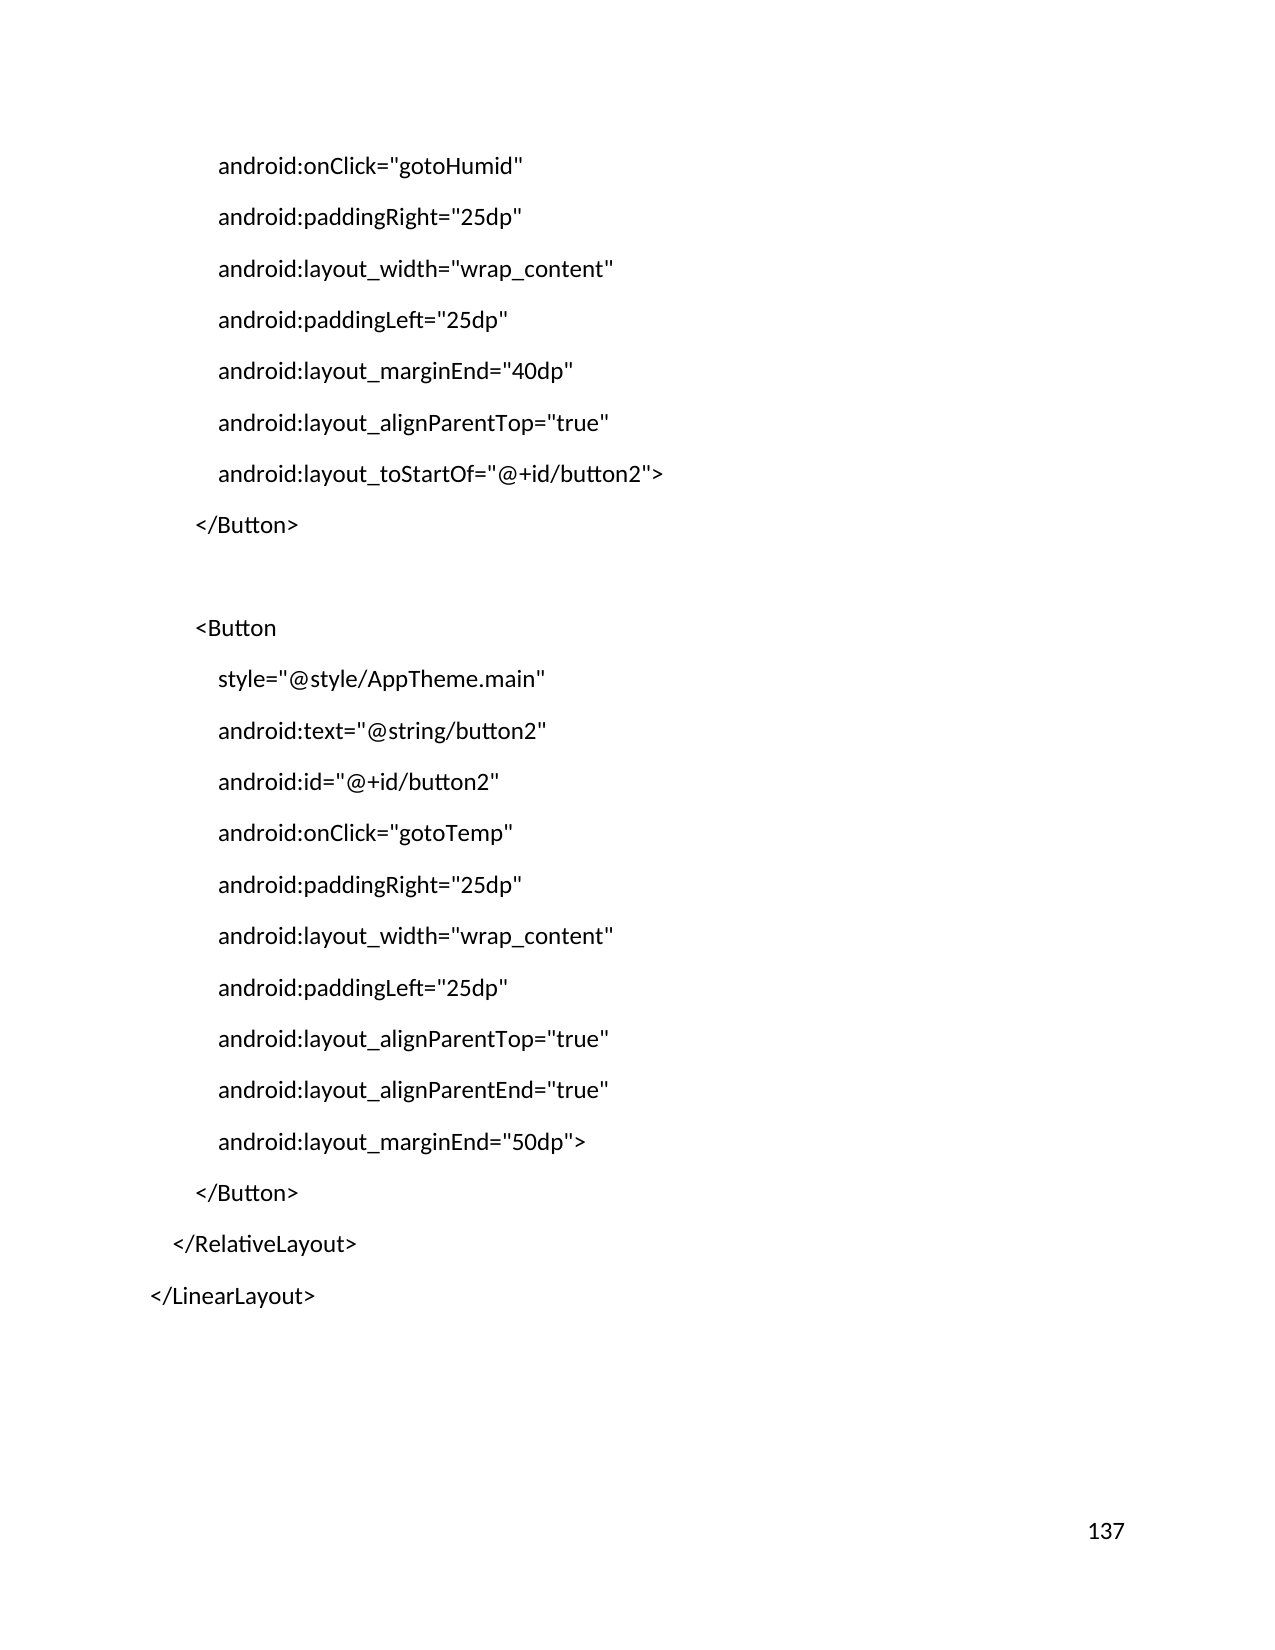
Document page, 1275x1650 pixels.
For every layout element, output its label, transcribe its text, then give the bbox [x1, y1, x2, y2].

text </Button> [150, 1177, 1125, 1208]
text android:text="@string/button2" [150, 715, 1125, 745]
text android:paddingLeft="25dp" [150, 972, 1125, 1002]
text </LinearLayout> [150, 1280, 1125, 1310]
text <Button [150, 612, 1125, 643]
text android:onClick="gotoTemp" [150, 818, 1125, 848]
text </RelativeLayout> [150, 1228, 1125, 1259]
text android:layout_marginEnd="50dp"> [150, 1126, 1125, 1156]
text android:paddingRight="25dp" [150, 201, 1125, 232]
text android:paddingRight="25dp" [150, 869, 1125, 899]
text android:layout_marginEnd="40dp" [150, 355, 1125, 386]
text android:layout_width="wrap_content" [150, 920, 1125, 951]
text android:onClick="gotoHumid" [150, 150, 1125, 181]
text android:layout_alignParentTop="true" [150, 1023, 1125, 1053]
text android:layout_width="wrap_content" [150, 253, 1125, 283]
text android:layout_toStartOf="@+id/button2"> [150, 458, 1125, 489]
text style="@style/AppTheme.main" [150, 663, 1125, 694]
text android:id="@+id/button2" [150, 766, 1125, 797]
text android:layout_alignParentTop="true" [150, 407, 1125, 437]
text </Button> [150, 509, 1125, 540]
text android:layout_alignParentEnd="true" [150, 1074, 1125, 1105]
text android:paddingLeft="25dp" [150, 304, 1125, 334]
